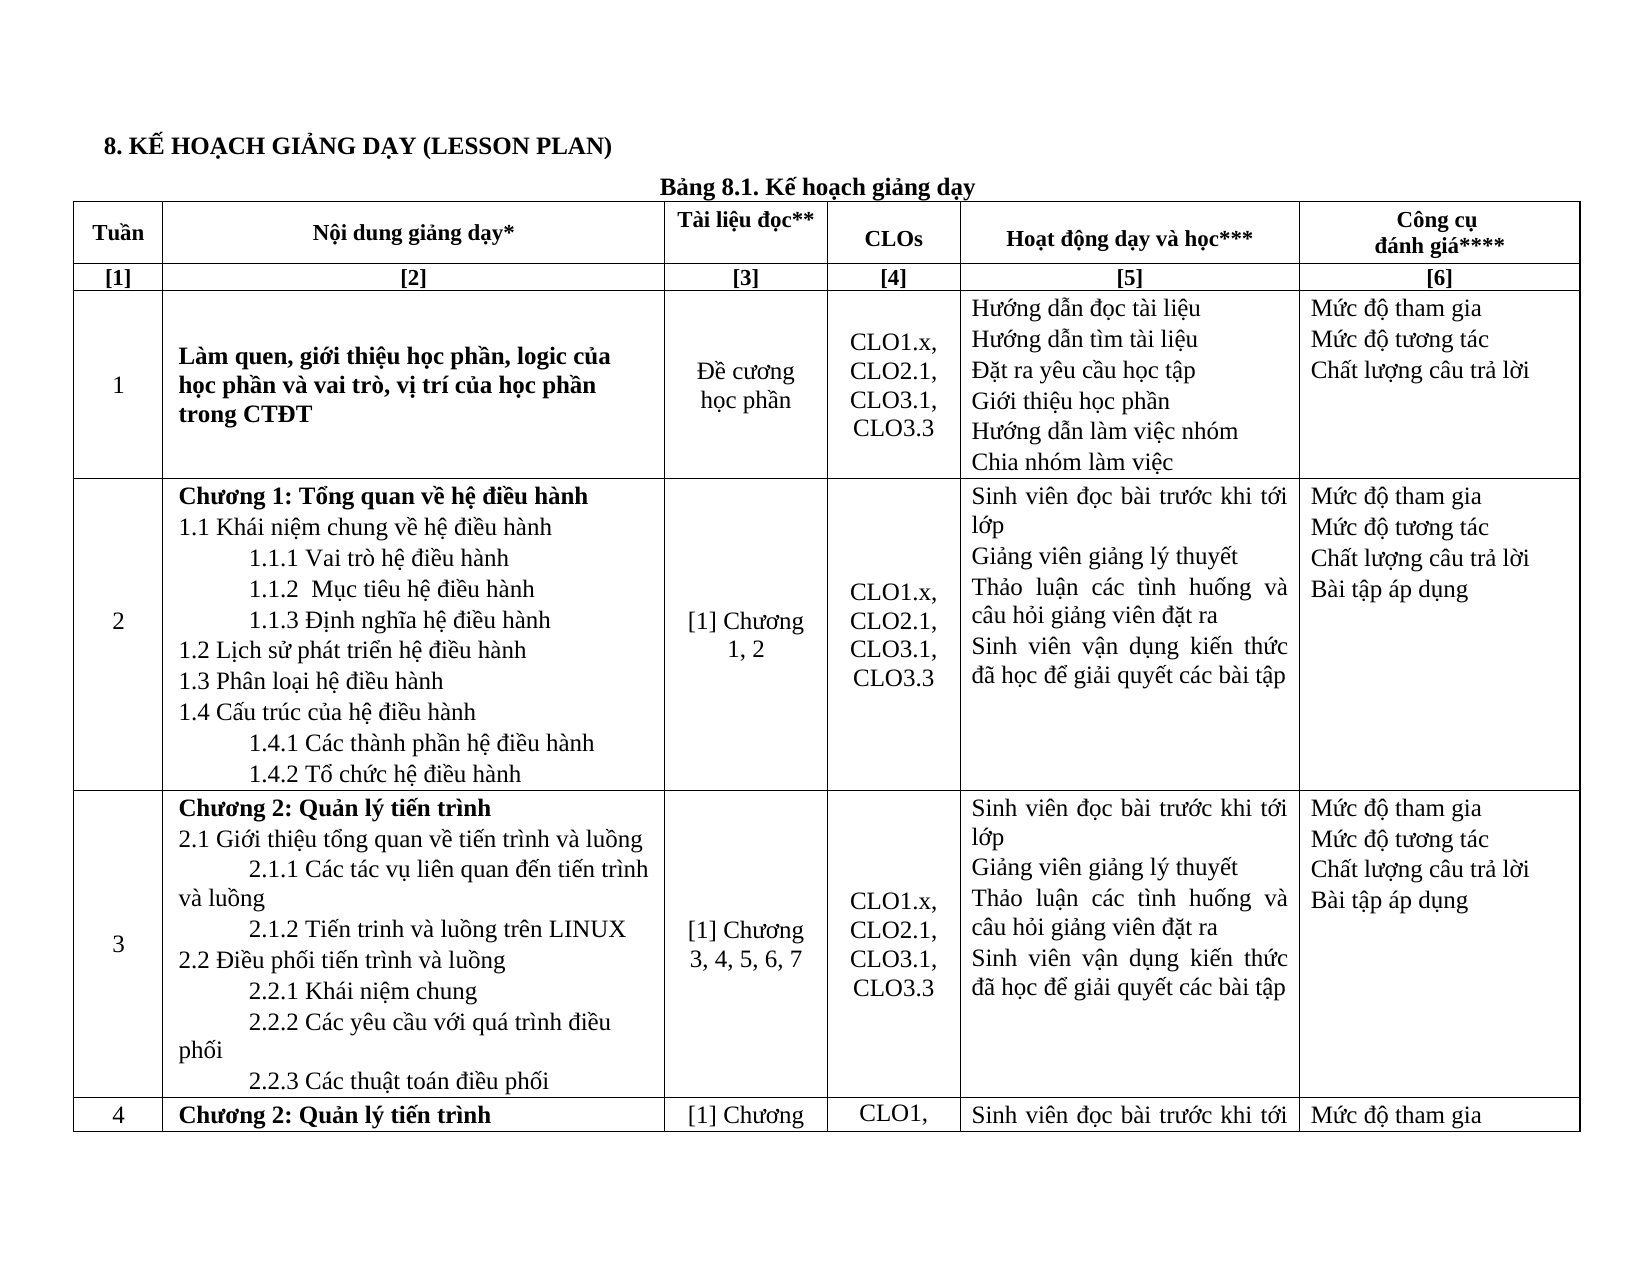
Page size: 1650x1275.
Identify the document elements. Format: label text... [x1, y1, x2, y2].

table_cell [3] [665, 264, 827, 290]
table_cell CLO1.x, CLO2.1, CLO3.1, CLO3.3 [828, 479, 960, 790]
table_cell Mức độ tham gia Mức độ tương tác Chất lượng câu trả lời Bài tập áp dụng [1300, 479, 1579, 790]
table_cell Đề cương học phần [665, 291, 827, 478]
table_cell [1] Chương 1, 2 [665, 479, 827, 790]
table_cell Chương 2: Quản lý tiến trình 2.1 Giới thiệu tổng quan về tiến trình và luồng 2.1.1 Các tác vụ liên quan đến tiến trình và luồng 2.1.2 Tiến trinh và luồng trên LINUX 2.2 Điều phối tiến trình và luồng 2.2.1 Khái niệm chung 2.2.2 Các yêu cầu với quá trình điều phối 2.2.3 Các thuật toán điều phối [163, 791, 664, 1097]
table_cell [1300, 1098, 1579, 1131]
table_cell 4 [74, 1098, 162, 1131]
table_cell Mức độ tham gia Mức độ tương tác Chất lượng câu trả lời Bài tập áp dụng [1300, 791, 1579, 1097]
table_header Nội dung giảng dạy* [163, 202, 664, 263]
table_cell CLO1.x, CLO2.1, CLO3.1, CLO3.3 [828, 791, 960, 1097]
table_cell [961, 1098, 1299, 1131]
table_cell Mức độ tham gia Mức độ tương tác Chất lượng câu trả lời [1300, 291, 1579, 478]
table_cell Làm quen, giới thiệu học phần, logic của học phần và vai trò, vị trí của học phần trong CTĐT [163, 291, 664, 478]
table_cell 2 [74, 479, 162, 790]
table_cell [6] [1300, 264, 1579, 290]
table_header Hoạt động dạy và học*** [961, 202, 1299, 263]
table_header Tài liệu đọc** [665, 202, 827, 263]
table_cell [4] [828, 264, 960, 290]
table_header CLOs [828, 202, 960, 263]
table_header Công cụ đánh giá**** [1300, 202, 1579, 263]
text Bảng 8.1. Kế hoạch giảng dạy [103, 172, 1531, 201]
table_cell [828, 1098, 960, 1131]
table_cell [1] Chương 3, 4, 5, 6, 7 [665, 791, 827, 1097]
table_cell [163, 1098, 664, 1131]
text 8. KẾ HOẠCH GIẢNG DẠY (LESSON PLAN) [103, 131, 1531, 159]
table_cell Chương 1: Tổng quan về hệ điều hành 1.1 Khái niệm chung về hệ điều hành 1.1.1 Vai trò hệ điều hành 1.1.2 Mục tiêu hệ điều hành 1.1.3 Định nghĩa hệ điều hành 1.2 Lịch sử phát triển hệ điều hành 1.3 Phân loại hệ điều hành 1.4 Cấu trúc của hệ điều hành 1.4.1 Các thành phần hệ điều hành 1.4.2 Tổ chức hệ điều hành [163, 479, 664, 790]
table_header Tuần [74, 202, 162, 263]
table_cell [5] [961, 264, 1299, 290]
table_cell 3 [74, 791, 162, 1097]
table_cell CLO1.x, CLO2.1, CLO3.1, CLO3.3 [828, 291, 960, 478]
table_cell [1] [74, 264, 162, 290]
table_cell Hướng dẫn đọc tài liệu Hướng dẫn tìm tài liệu Đặt ra yêu cầu học tập Giới thiệu học phần Hướng dẫn làm việc nhóm Chia nhóm làm việc [961, 291, 1299, 478]
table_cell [665, 1098, 827, 1131]
table_cell 1 [74, 291, 162, 478]
table_cell [2] [163, 264, 664, 290]
